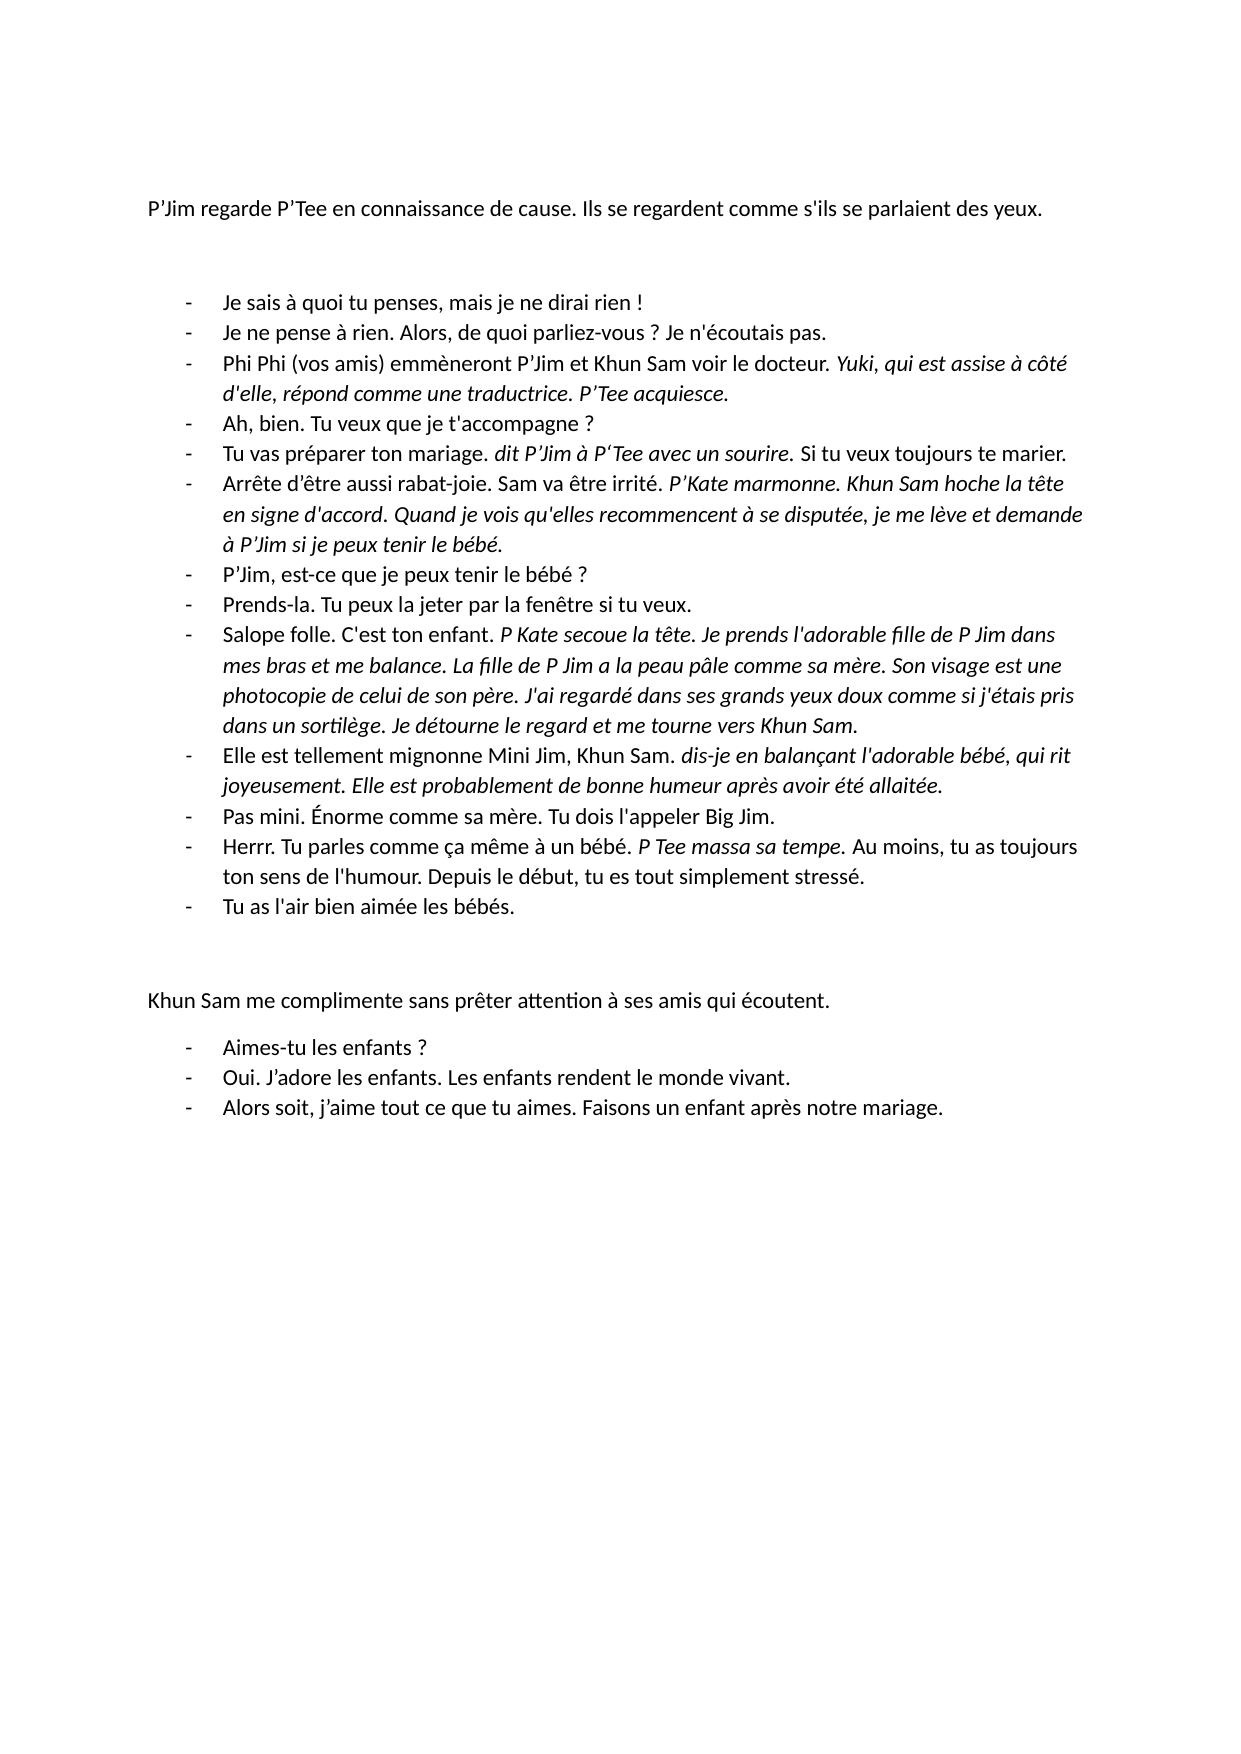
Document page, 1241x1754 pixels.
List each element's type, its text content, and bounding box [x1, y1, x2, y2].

list Phi Phi (vos amis) emmèneront P’Jim et Khun Sam voir le docteur. Yuki, qui est assise à côté d'elle, répond comme une traductrice. P’Tee acquiesce. [185, 349, 1093, 407]
list Arrête d’être aussi rabat-joie. Sam va être irrité. P’Kate marmonne. Khun Sam hoche la tête en signe d'accord. Quand je vois qu'elles recommencent à se disputée, je me lève et demande à P’Jim si je peux tenir le bébé. [185, 469, 1093, 558]
list Prends-la. Tu peux la jeter par la fenêtre si tu veux. [185, 590, 1093, 618]
list Je ne pense à rien. Alors, de quoi parliez-vous ? Je n'écoutais pas. [185, 318, 1093, 346]
list Ah, bien. Tu veux que je t'accompagne ? [185, 409, 1093, 437]
list Tu vas préparer ton mariage. dit P’Jim à P‘Tee avec un sourire. Si tu veux toujours te marier. [185, 439, 1093, 467]
list Herrr. Tu parles comme ça même à un bébé. P Tee massa sa tempe. Au moins, tu as toujours ton sens de l'humour. Depuis le début, tu es tout simplement stressé. [185, 832, 1093, 890]
text P’Jim regarde P’Tee en connaissance de cause. Ils se regardent comme s'ils se parlaient des yeux. [148, 194, 1093, 222]
text Khun Sam me complimente sans prêter attention à ses amis qui écoutent. [148, 986, 1093, 1014]
list Tu as l'air bien aimée les bébés. [185, 892, 1093, 920]
list Aimes-tu les enfants ? [185, 1033, 1093, 1061]
list Salope folle. C'est ton enfant. P Kate secoue la tête. Je prends l'adorable fille de P Jim dans mes bras et me balance. La fille de P Jim a la peau pâle comme sa mère. Son visage est une photocopie de celui de son père. J'ai regardé dans ses grands yeux doux comme si j'étais pris dans un sortilège. Je détourne le regard et me tourne vers Khun Sam. [185, 621, 1093, 739]
list Oui. J’adore les enfants. Les enfants rendent le monde vivant. [185, 1063, 1093, 1091]
list P’Jim, est-ce que je peux tenir le bébé ? [185, 560, 1093, 588]
list Alors soit, j’aime tout ce que tu aimes. Faisons un enfant après notre mariage. [185, 1093, 1093, 1121]
list Pas mini. Énorme comme sa mère. Tu dois l'appeler Big Jim. [185, 802, 1093, 830]
list Je sais à quoi tu penses, mais je ne dirai rien ! [185, 288, 1093, 316]
list Elle est tellement mignonne Mini Jim, Khun Sam. dis-je en balançant l'adorable bébé, qui rit joyeusement. Elle est probablement de bonne humeur après avoir été allaitée. [185, 741, 1093, 799]
